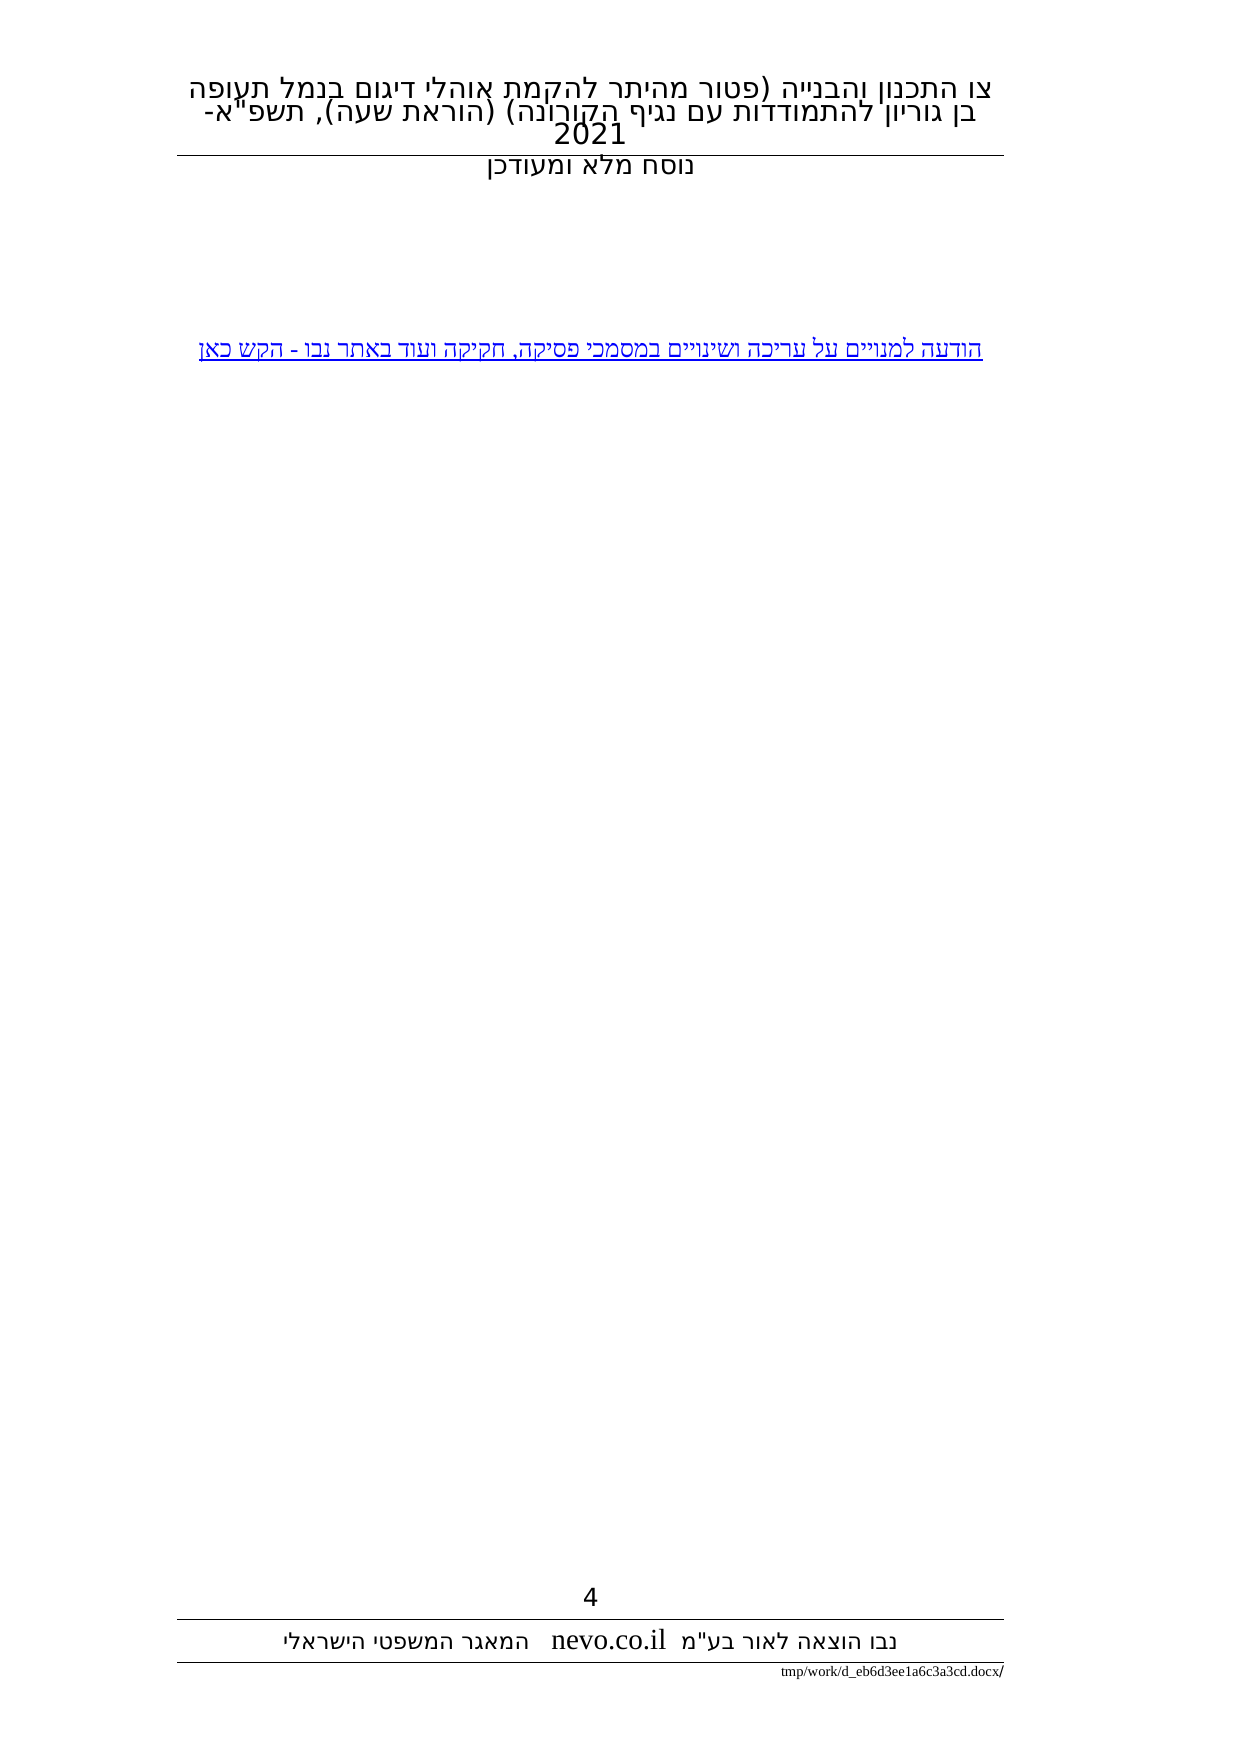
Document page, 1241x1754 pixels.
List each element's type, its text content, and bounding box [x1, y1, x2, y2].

text הודעה למנויים על עריכה ושינויים במסמכי פסיקה, חקיקה ועוד באתר נבו - הקש כאן [177, 334, 1004, 363]
